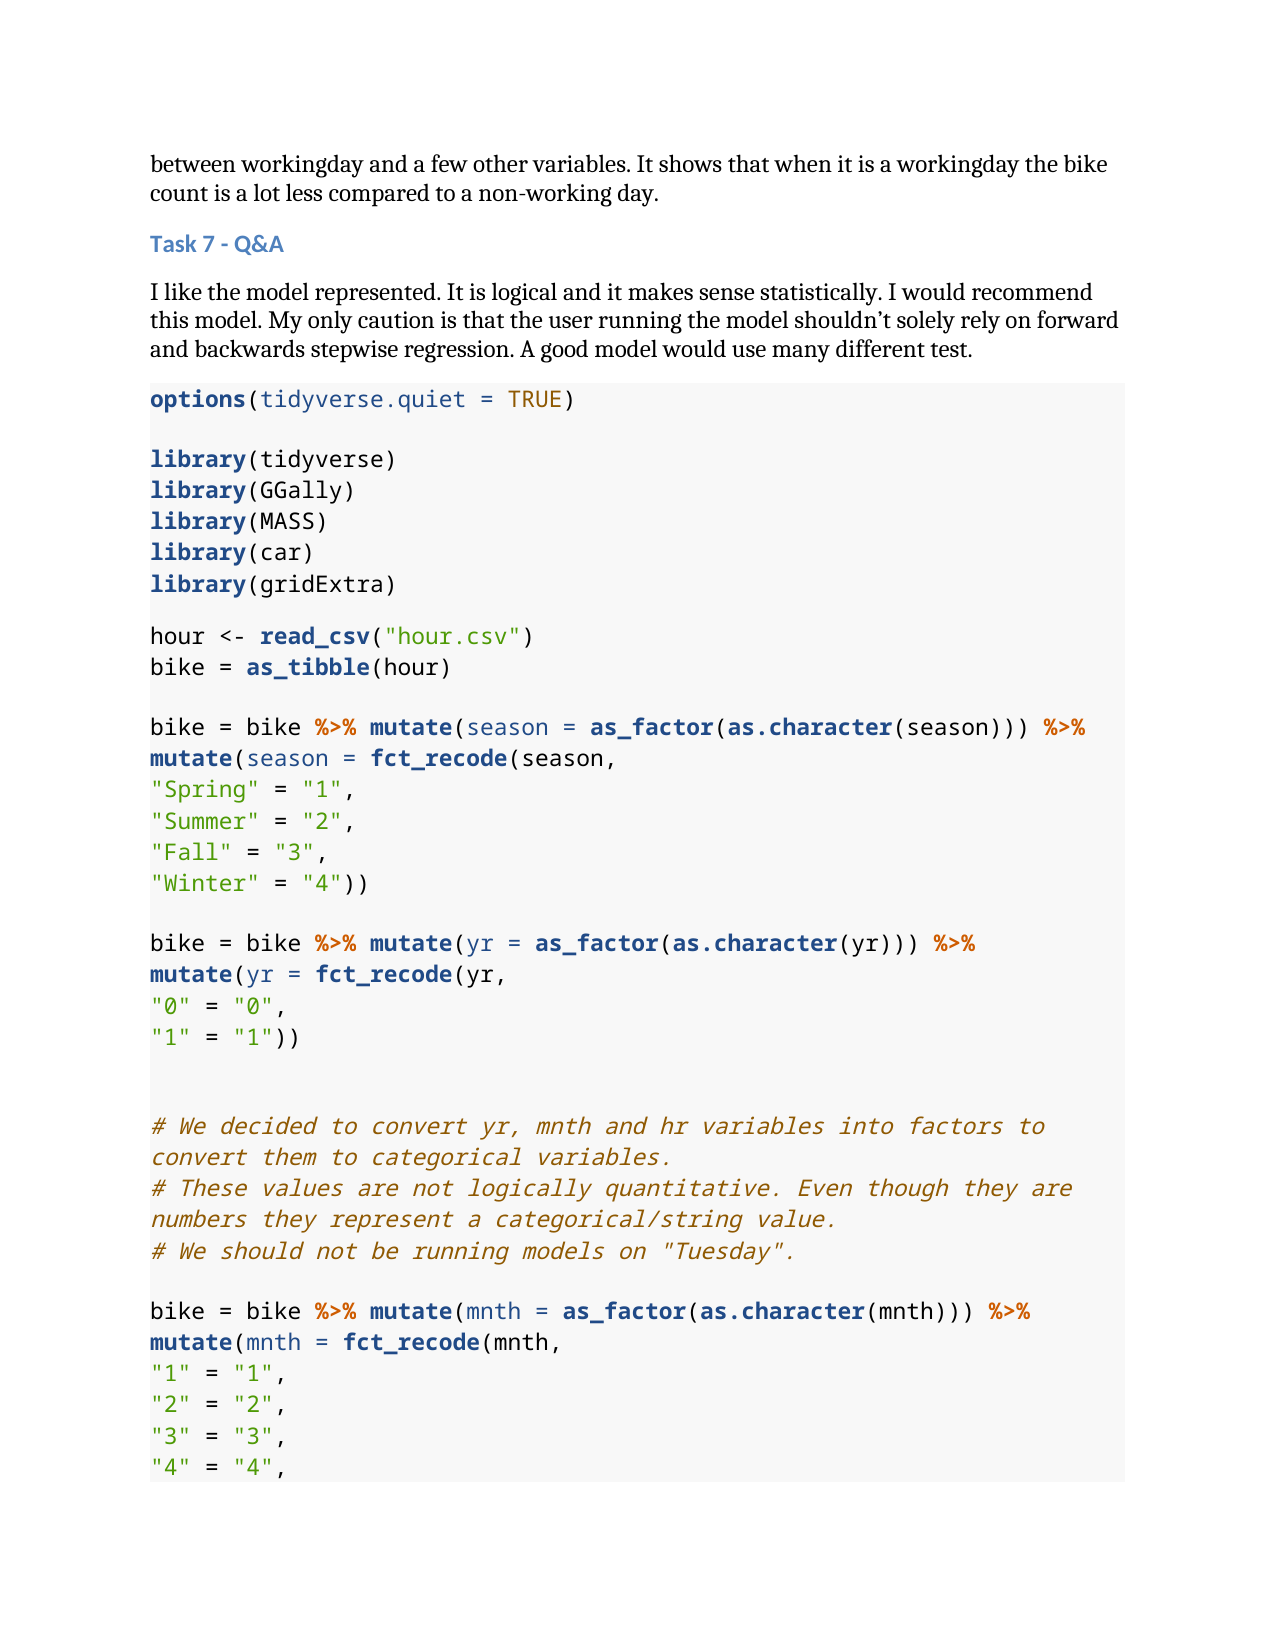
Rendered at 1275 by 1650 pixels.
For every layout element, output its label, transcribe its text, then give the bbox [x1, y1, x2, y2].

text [150, 620, 1125, 1482]
subtitle Task 7 - Q&A [150, 228, 1125, 259]
text I like the model represented. It is logical and it makes sense statistically. I would recommend this model. My only caution is that the user running the model shouldn’t solely rely on forward and backwards stepwise regression. A good model would use many different test. [150, 278, 1125, 364]
text options(tidyverse.quiet = TRUE) library(tidyverse) library(GGally) library(MASS) library(car) library(gridExtra) [150, 383, 1125, 599]
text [150, 150, 1125, 207]
